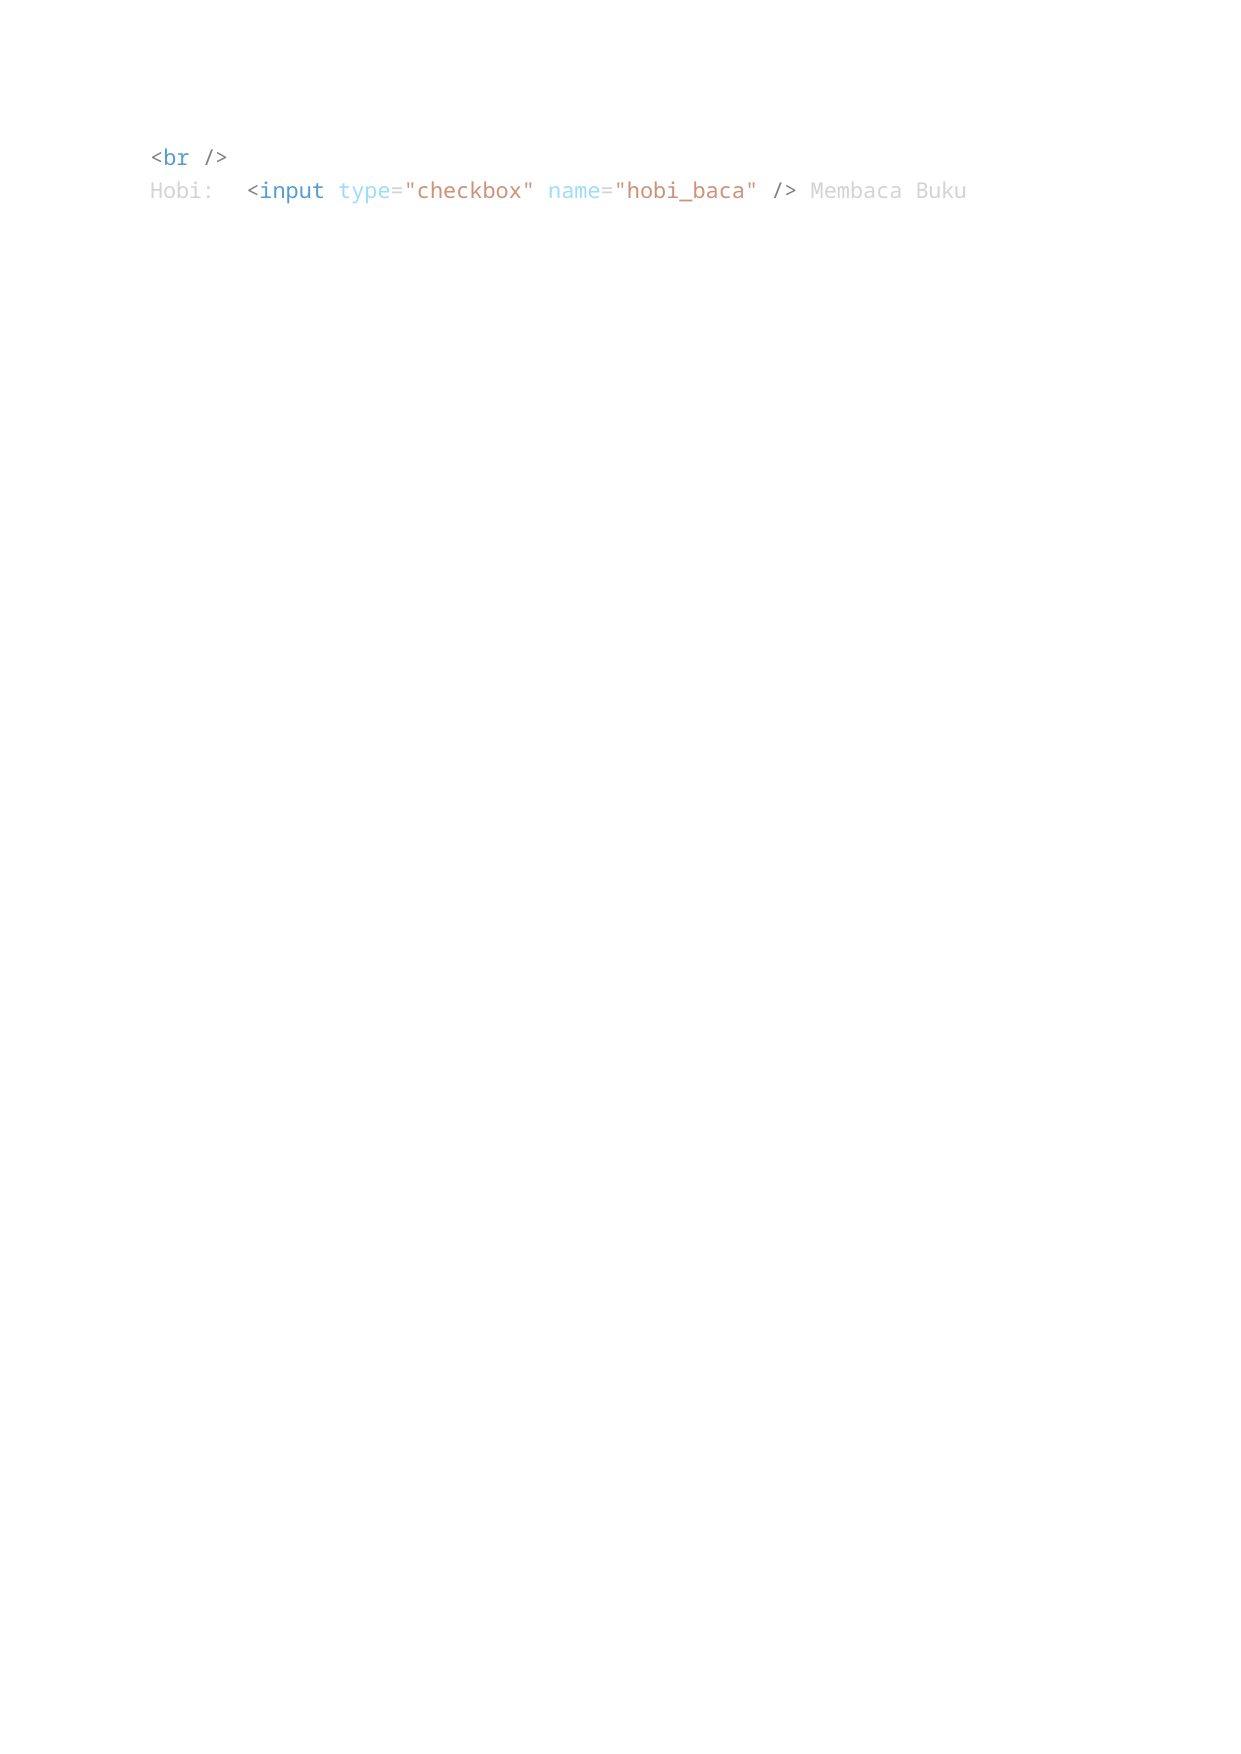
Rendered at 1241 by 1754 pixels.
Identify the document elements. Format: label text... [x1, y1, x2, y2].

text <br /> [150, 142, 1111, 171]
text Hobi: <input type="checkbox" name="hobi_baca" /> Membaca Buku [150, 175, 1111, 205]
